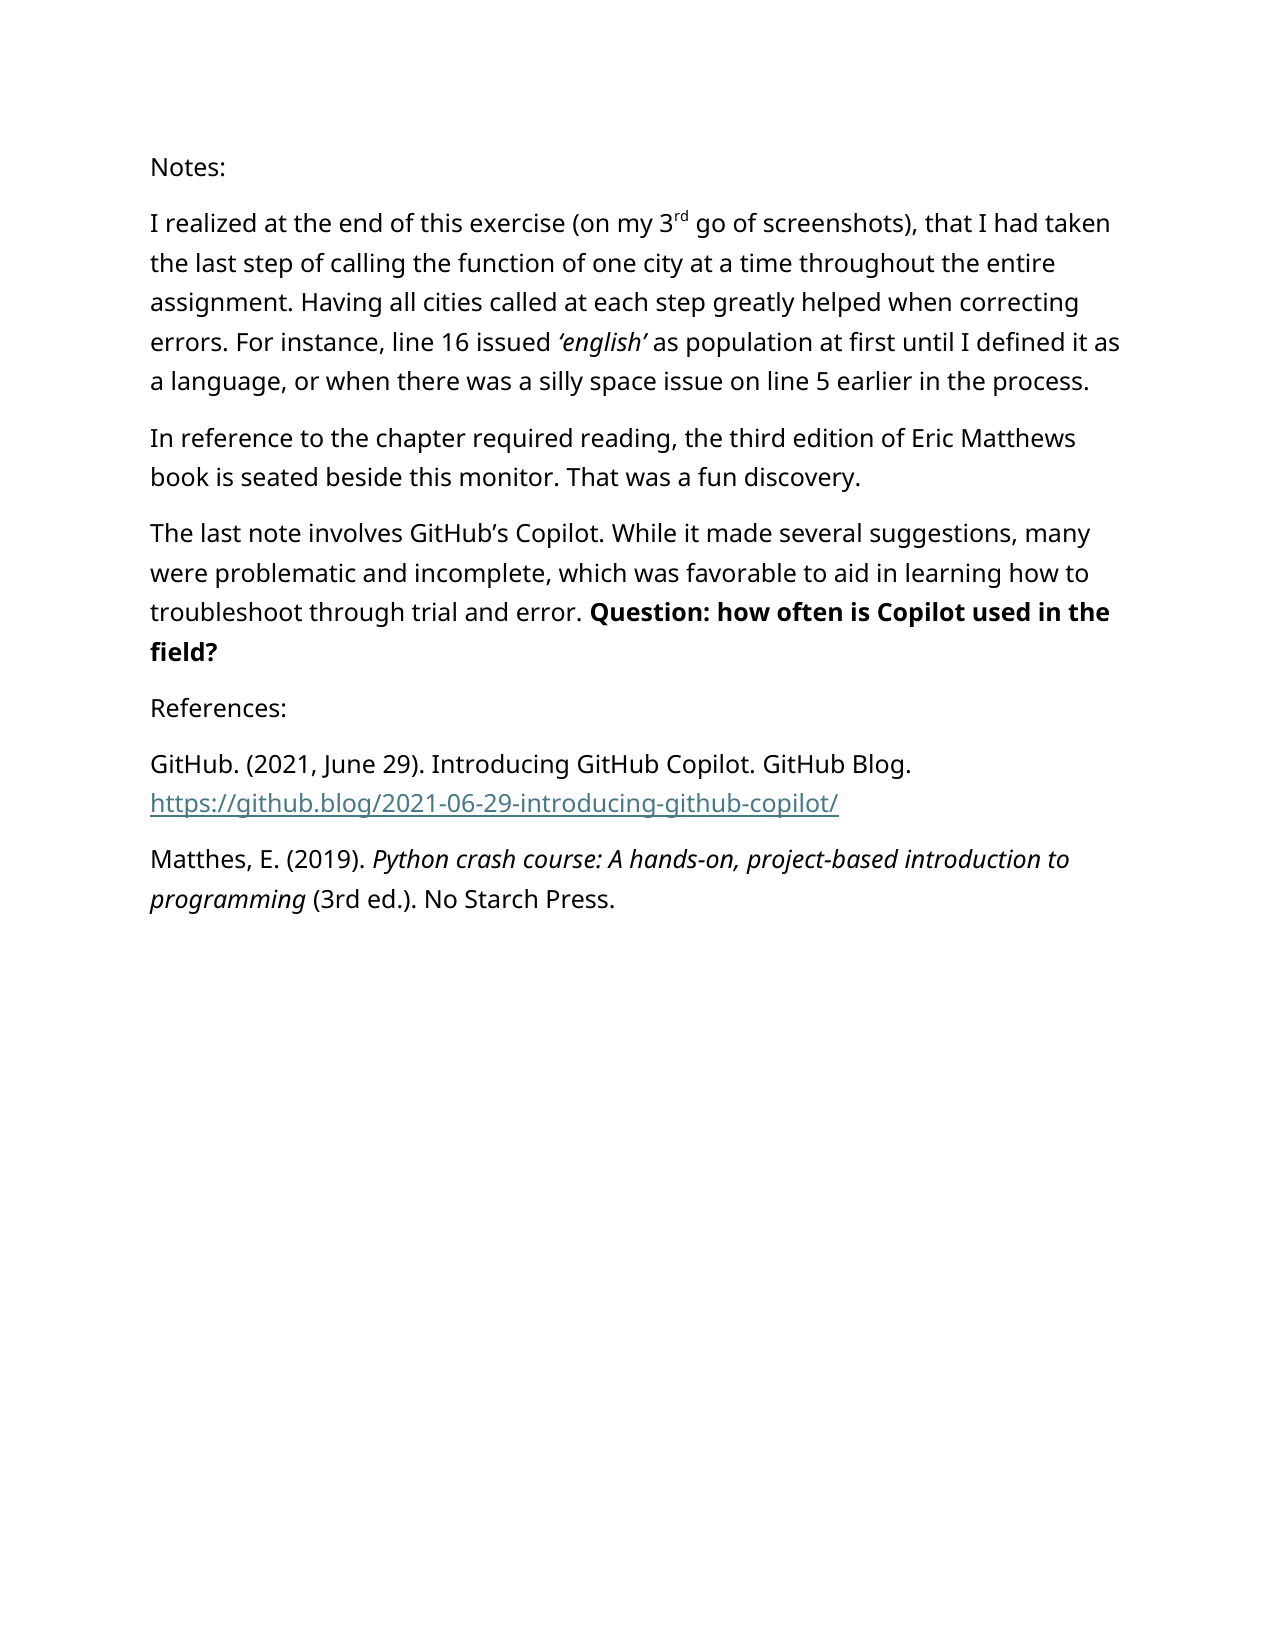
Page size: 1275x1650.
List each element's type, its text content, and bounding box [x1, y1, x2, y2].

text GitHub. (2021, June 29). Introducing GitHub Copilot. GitHub Blog. https://github.blog/2021-06-29-introducing-github-copilot/ [150, 747, 1125, 820]
text Matthes, E. (2019). Python crash course: A hands-on, project-based introduction to programming (3rd ed.). No Starch Press. [150, 842, 1125, 916]
text The last note involves GitHub’s Copilot. While it made several suggestions, many were problematic and incomplete, which was favorable to aid in learning how to troubleshoot through trial and error. Question: how often is Copilot used in the field? [150, 516, 1125, 668]
text References: [150, 690, 1125, 724]
text In reference to the chapter required reading, the third edition of Eric Matthews book is seated beside this monitor. That was a fun discovery. [150, 420, 1125, 494]
text I realized at the end of this exercise (on my 3rd go of screenshots), that I had taken the last step of calling the function of one city at a time throughout the entire assignment. Having all cities called at each step greatly helped when correcting errors. For instance, line 16 issued ‘english’ as population at first until I defined it as a language, or when there was a silly space issue on line 5 earlier in the process. [150, 206, 1125, 398]
text Notes: [150, 150, 1125, 184]
